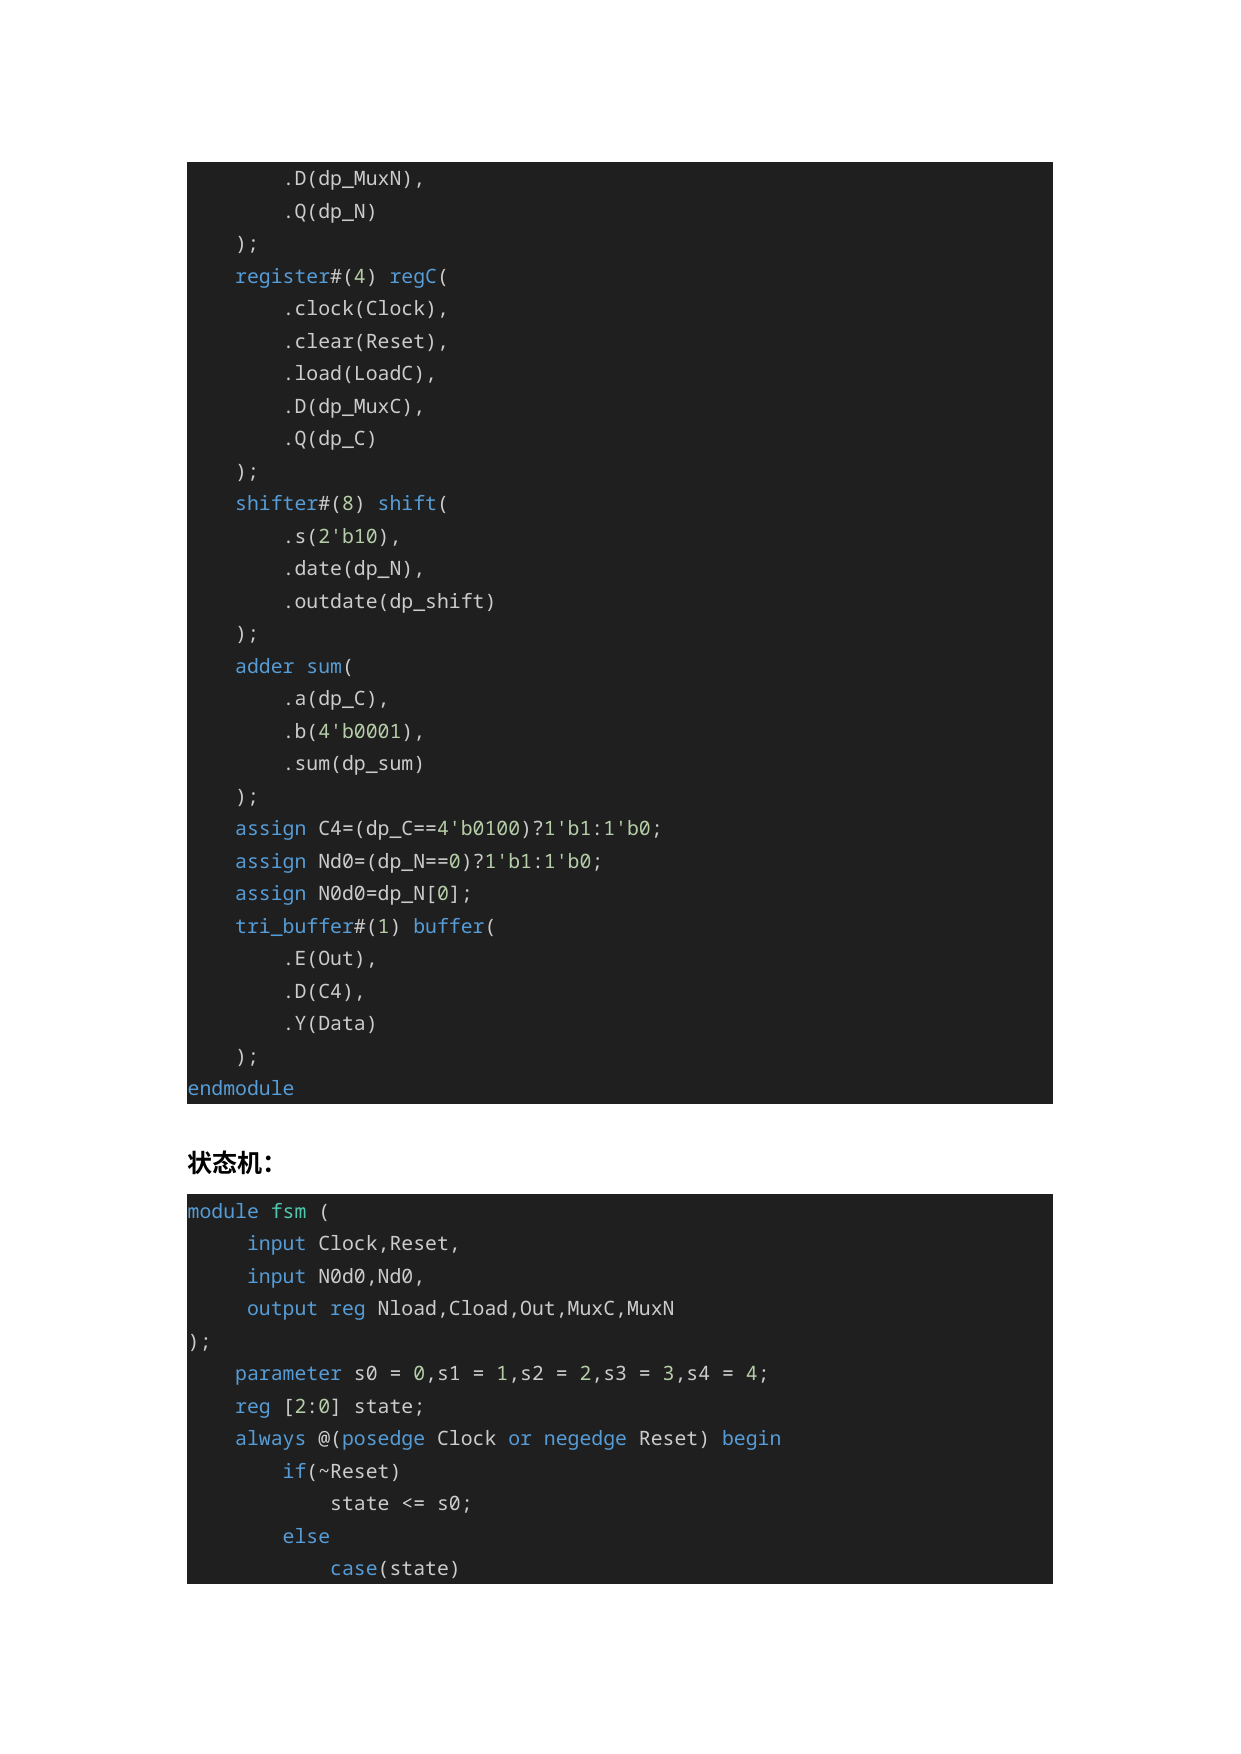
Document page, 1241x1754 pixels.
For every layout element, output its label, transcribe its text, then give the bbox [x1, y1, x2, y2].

text 状态机： [187, 1129, 1053, 1194]
text .D(dp_MuxC), [187, 389, 1053, 422]
text .Y(Data) [187, 1007, 1053, 1039]
text .Q(dp_N) [187, 194, 1053, 227]
text ); [187, 779, 1053, 812]
text .s(2'b10), [187, 519, 1053, 552]
text else [187, 1519, 1053, 1552]
text .clear(Reset), [187, 324, 1053, 357]
text .D(C4), [187, 974, 1053, 1007]
text input N0d0,Nd0, [187, 1259, 1053, 1292]
text ); [187, 617, 1053, 649]
text adder sum( [187, 649, 1053, 682]
text endmodule [187, 1072, 1053, 1104]
text input Clock,Reset, [187, 1227, 1053, 1259]
text ); [187, 454, 1053, 487]
text assign N0d0=dp_N[0]; [187, 877, 1053, 909]
text state <= s0; [187, 1487, 1053, 1519]
text .E(Out), [187, 942, 1053, 974]
text shifter#(8) shift( [187, 487, 1053, 519]
text tri_buffer#(1) buffer( [187, 909, 1053, 942]
text ); [187, 1039, 1053, 1072]
text ); [187, 1324, 1053, 1357]
text module fsm ( [187, 1194, 1053, 1227]
text assign C4=(dp_C==4'b0100)?1'b1:1'b0; [187, 812, 1053, 844]
text output reg Nload,Cload,Out,MuxC,MuxN [187, 1292, 1053, 1324]
text assign Nd0=(dp_N==0)?1'b1:1'b0; [187, 844, 1053, 877]
text .date(dp_N), [187, 552, 1053, 584]
text .outdate(dp_shift) [187, 584, 1053, 617]
text .load(LoadC), [187, 357, 1053, 389]
text ); [187, 227, 1053, 259]
text .sum(dp_sum) [187, 747, 1053, 779]
text parameter s0 = 0,s1 = 1,s2 = 2,s3 = 3,s4 = 4; [187, 1357, 1053, 1389]
text .Q(dp_C) [187, 422, 1053, 454]
text reg [2:0] state; [187, 1389, 1053, 1422]
text .a(dp_C), [187, 682, 1053, 714]
text always @(posedge Clock or negedge Reset) begin [187, 1422, 1053, 1454]
text .D(dp_MuxN), [187, 162, 1053, 194]
text register#(4) regC( [187, 259, 1053, 292]
text .clock(Clock), [187, 292, 1053, 324]
text if(~Reset) [187, 1454, 1053, 1487]
text .b(4'b0001), [187, 714, 1053, 747]
text case(state) [187, 1552, 1053, 1584]
